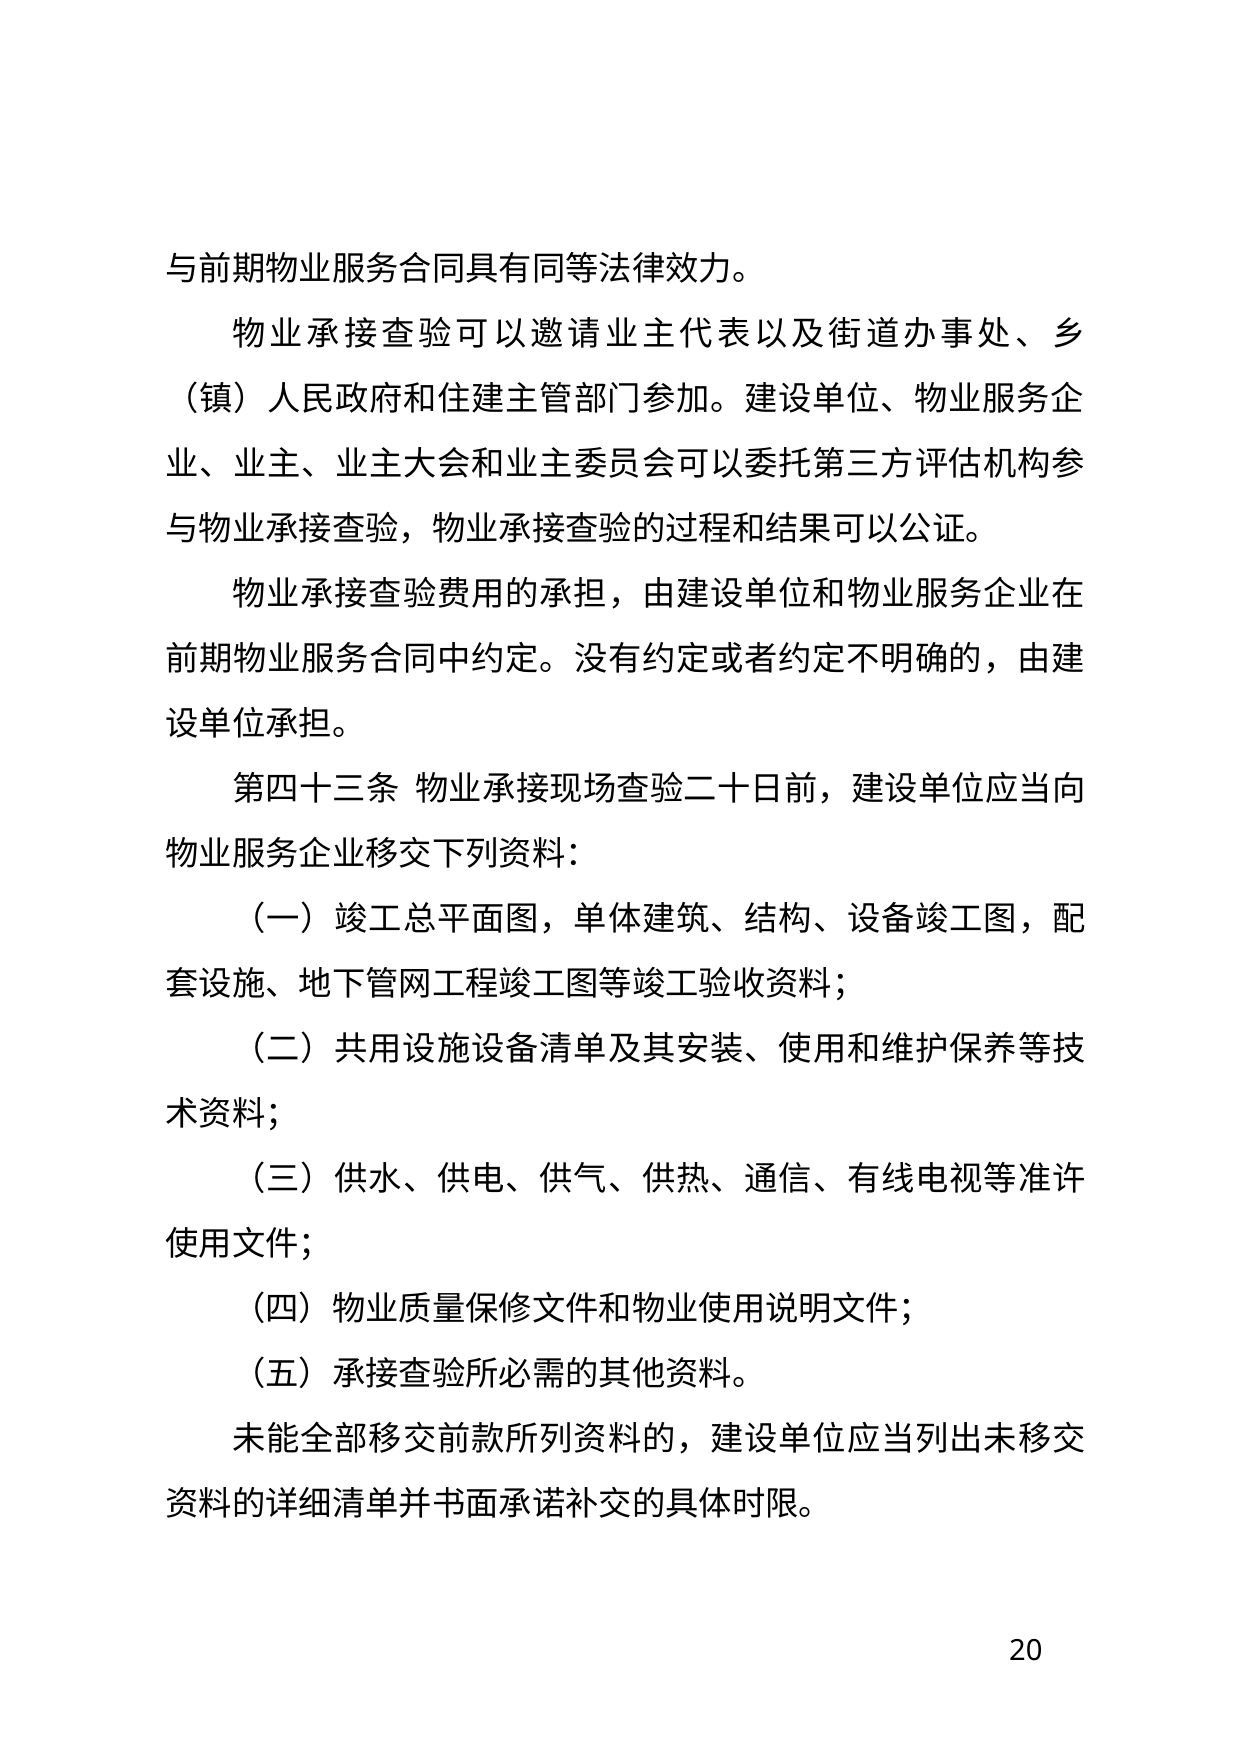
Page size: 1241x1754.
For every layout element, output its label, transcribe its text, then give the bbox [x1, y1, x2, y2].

text （三）供水、供电、供气、供热、通信、有线电视等准许使用文件； [165, 1143, 1087, 1273]
text （四）物业质量保修文件和物业使用说明文件； [165, 1273, 1087, 1338]
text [165, 233, 1087, 298]
text 物业承接查验费用的承担，由建设单位和物业服务企业在前期物业服务合同中约定。没有约定或者约定不明确的，由建设单位承担。 [165, 558, 1087, 753]
text （一）竣工总平面图，单体建筑、结构、设备竣工图，配套设施、地下管网工程竣工图等竣工验收资料； [165, 883, 1087, 1013]
text 物业承接查验可以邀请业主代表以及街道办事处、乡（镇）人民政府和住建主管部门参加。建设单位、物业服务企业、业主、业主大会和业主委员会可以委托第三方评估机构参与物业承接查验，物业承接查验的过程和结果可以公证。 [165, 298, 1087, 558]
text 未能全部移交前款所列资料的，建设单位应当列出未移交资料的详细清单并书面承诺补交的具体时限。 [165, 1403, 1087, 1533]
text （二）共用设施设备清单及其安装、使用和维护保养等技术资料； [165, 1013, 1087, 1143]
text 第四十三条 物业承接现场查验二十日前，建设单位应当向物业服务企业移交下列资料： [165, 753, 1087, 883]
text （五）承接查验所必需的其他资料。 [165, 1338, 1087, 1403]
